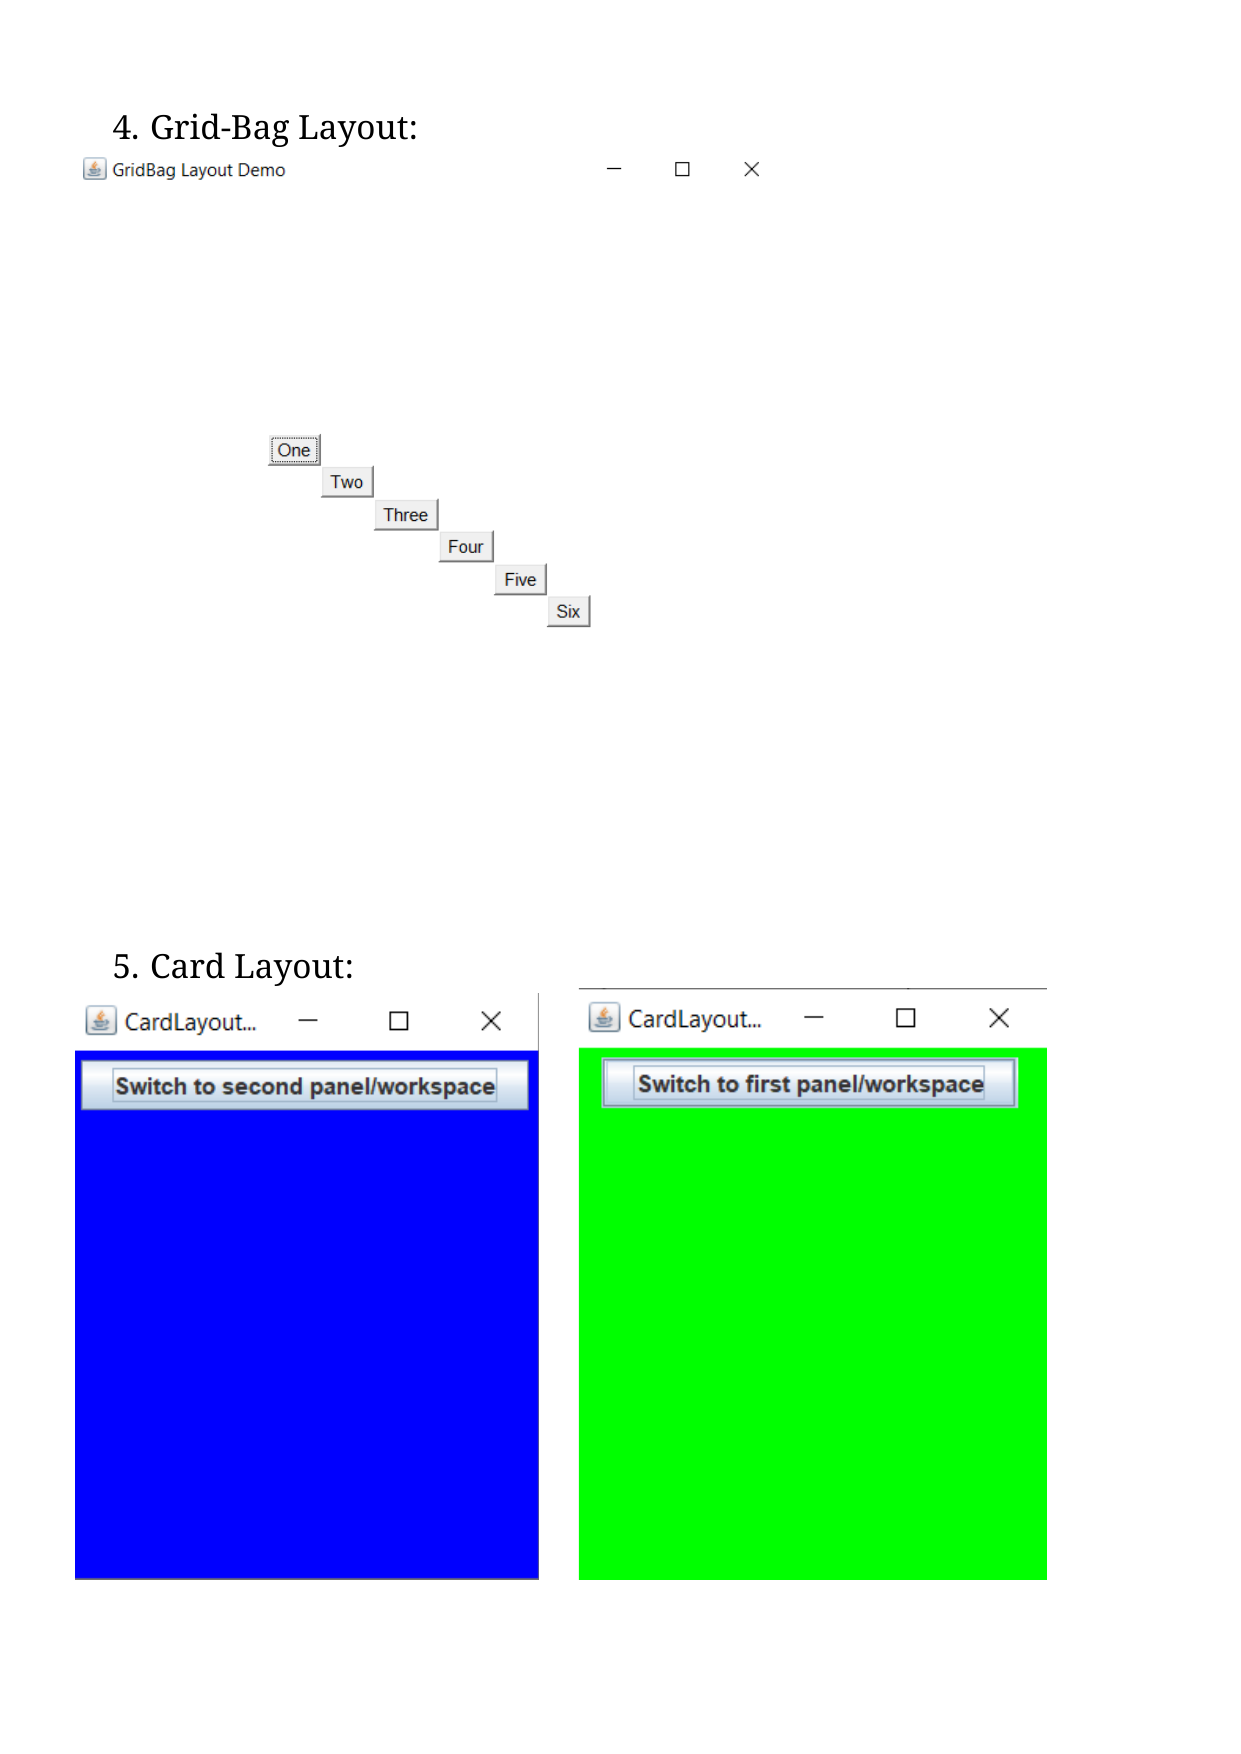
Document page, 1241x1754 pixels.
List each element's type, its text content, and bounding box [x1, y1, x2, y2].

subtitle Grid-Bag Layout: [112, 103, 1165, 149]
picture [75, 148, 786, 865]
subtitle Card Layout: [112, 943, 1165, 988]
picture [75, 993, 539, 1580]
picture [578, 988, 1047, 1580]
